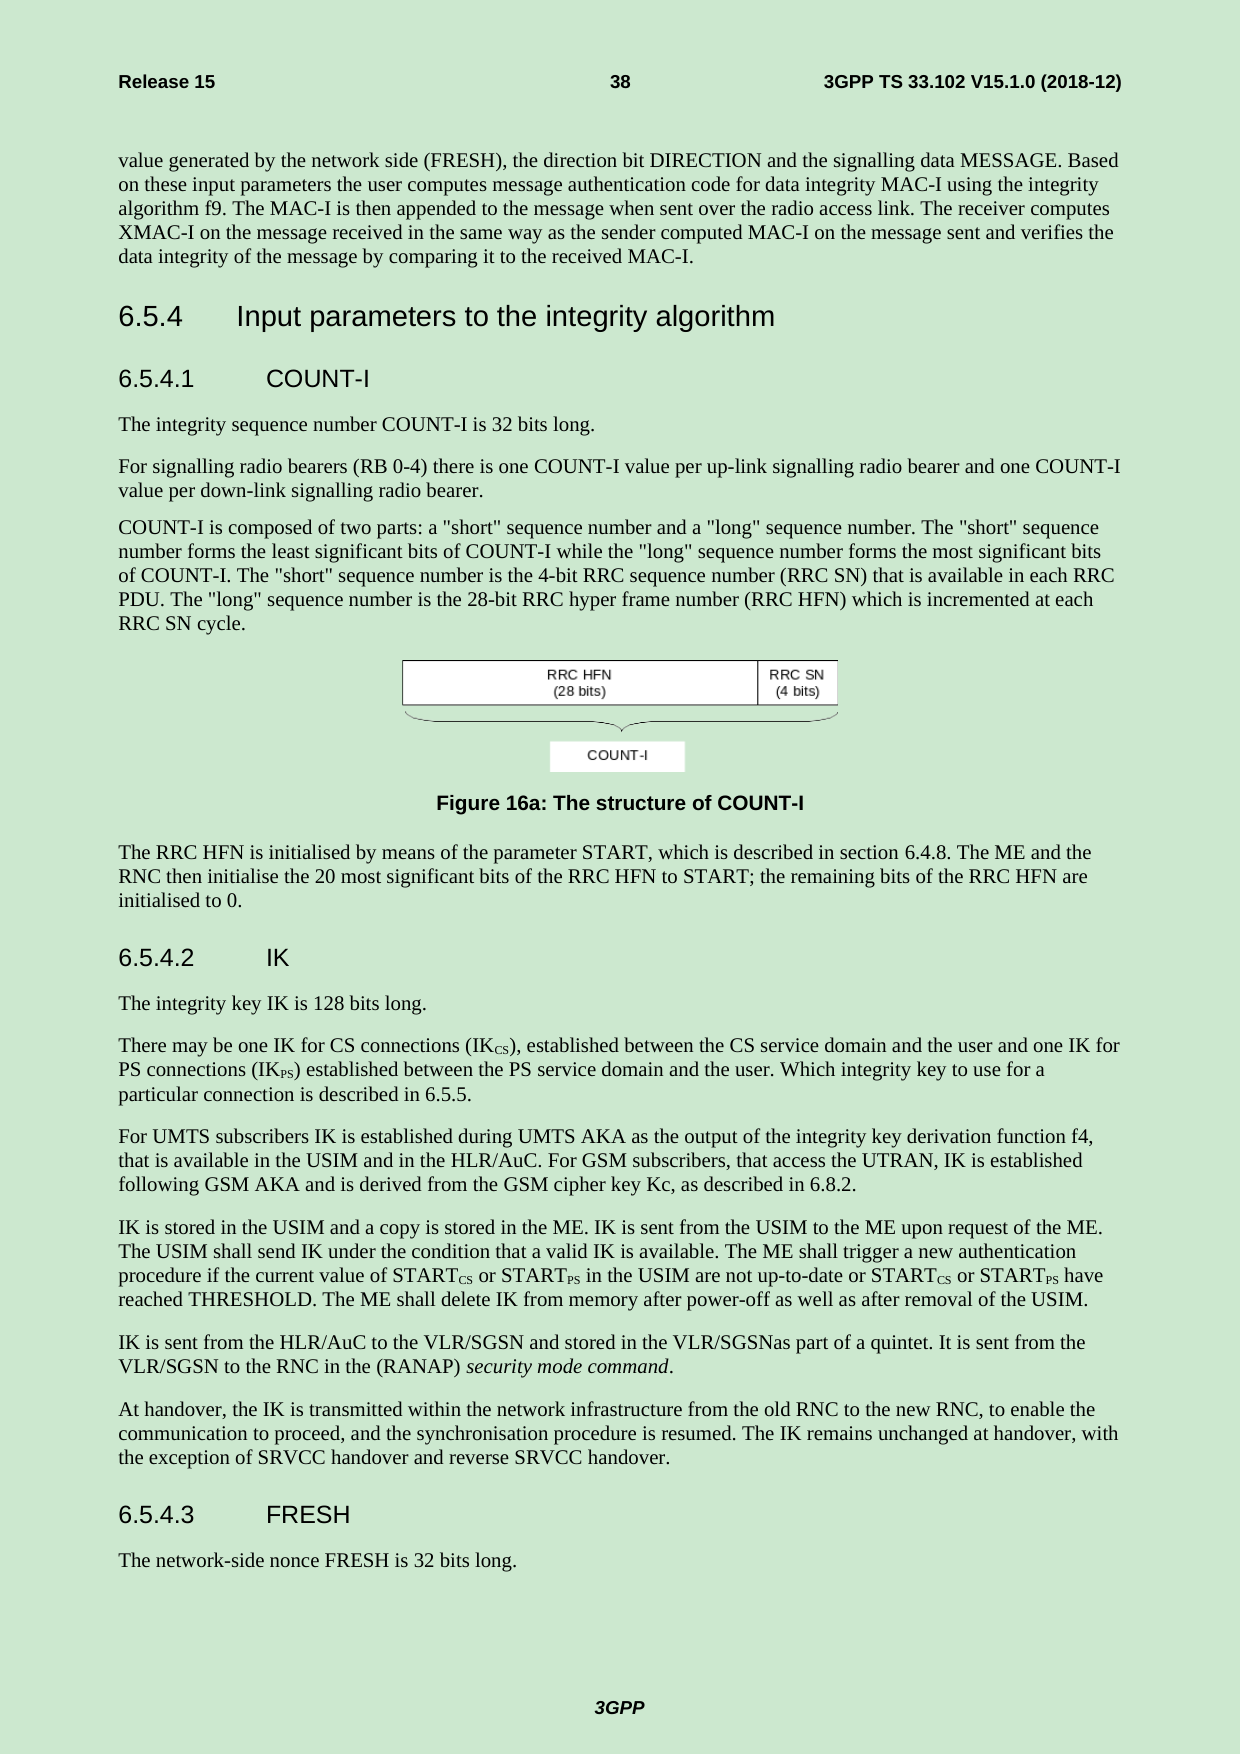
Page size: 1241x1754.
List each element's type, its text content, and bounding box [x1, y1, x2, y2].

text COUNT-I is composed of two parts: a "short" sequence number and a "long" sequence number. The "short" sequence number forms the least significant bits of COUNT-I while the "long" sequence number forms the most significant bits of COUNT-I. The "short" sequence number is the 4-bit RRC sequence number (RRC SN) that is available in each RRC PDU. The "long" sequence number is the 28-bit RRC hyper frame number (RRC HFN) which is incremented at each RRC SN cycle. [118, 515, 1122, 635]
subtitle 6.5.4.2 IK [118, 943, 1122, 972]
text IK is sent from the HLR/AuC to the VLR/SGSN and stored in the VLR/SGSNas part of a quintet. It is sent from the VLR/SGSN to the RNC in the (RANAP) security mode command. [118, 1330, 1122, 1378]
text The RRC HFN is initialised by means of the parameter START, which is described in section 6.4.8. The ME and the RNC then initialise the 20 most significant bits of the RRC HFN to START; the remaining bits of the RRC HFN are initialised to 0. [118, 839, 1122, 912]
text For signalling radio bearers (RB 0-4) there is one COUNT-I value per up-link signalling radio bearer and one COUNT-I value per down-link signalling radio bearer. [118, 454, 1122, 502]
subtitle 6.5.4 Input parameters to the integrity algorithm [118, 299, 1122, 333]
subtitle 6.5.4.1 COUNT-I [118, 364, 1122, 393]
text For UMTS subscribers IK is established during UMTS AKA as the output of the integrity key derivation function f4, that is available in the USIM and in the HLR/AuC. For GSM subscribers, that access the UTRAN, IK is established following GSM AKA and is derived from the GSM cipher key Kc, as described in 6.8.2. [118, 1124, 1122, 1196]
text The network-side nonce FRESH is 32 bits long. [118, 1548, 1122, 1572]
text There may be one IK for CS connections (IKCS), established between the CS service domain and the user and one IK for PS connections (IKPS) established between the PS service domain and the user. Which integrity key to use for a particular connection is described in 6.5.5. [118, 1033, 1122, 1106]
text IK is stored in the USIM and a copy is stored in the ME. IK is sent from the USIM to the ME upon request of the ME. The USIM shall send IK under the condition that a valid IK is available. The ME shall trigger a new authentication procedure if the current value of STARTCS or STARTPS in the USIM are not up-to-date or STARTCS or STARTPS have reached THRESHOLD. The ME shall delete IK from memory after power-off as well as after removal of the USIM. [118, 1215, 1122, 1311]
text Figure 16a: The structure of COUNT-I [118, 791, 1122, 814]
subtitle 6.5.4.3 FRESH [118, 1501, 1122, 1529]
text The integrity sequence number COUNT-I is 32 bits long. [118, 412, 1122, 436]
text The integrity key IK is 128 bits long. [118, 991, 1122, 1014]
text At handover, the IK is transmitted within the network infrastructure from the old RNC to the new RNC, to enable the communication to proceed, and the synchronisation procedure is resumed. The IK remains unchanged at handover, with the exception of SRVCC handover and reverse SRVCC handover. [118, 1397, 1122, 1469]
